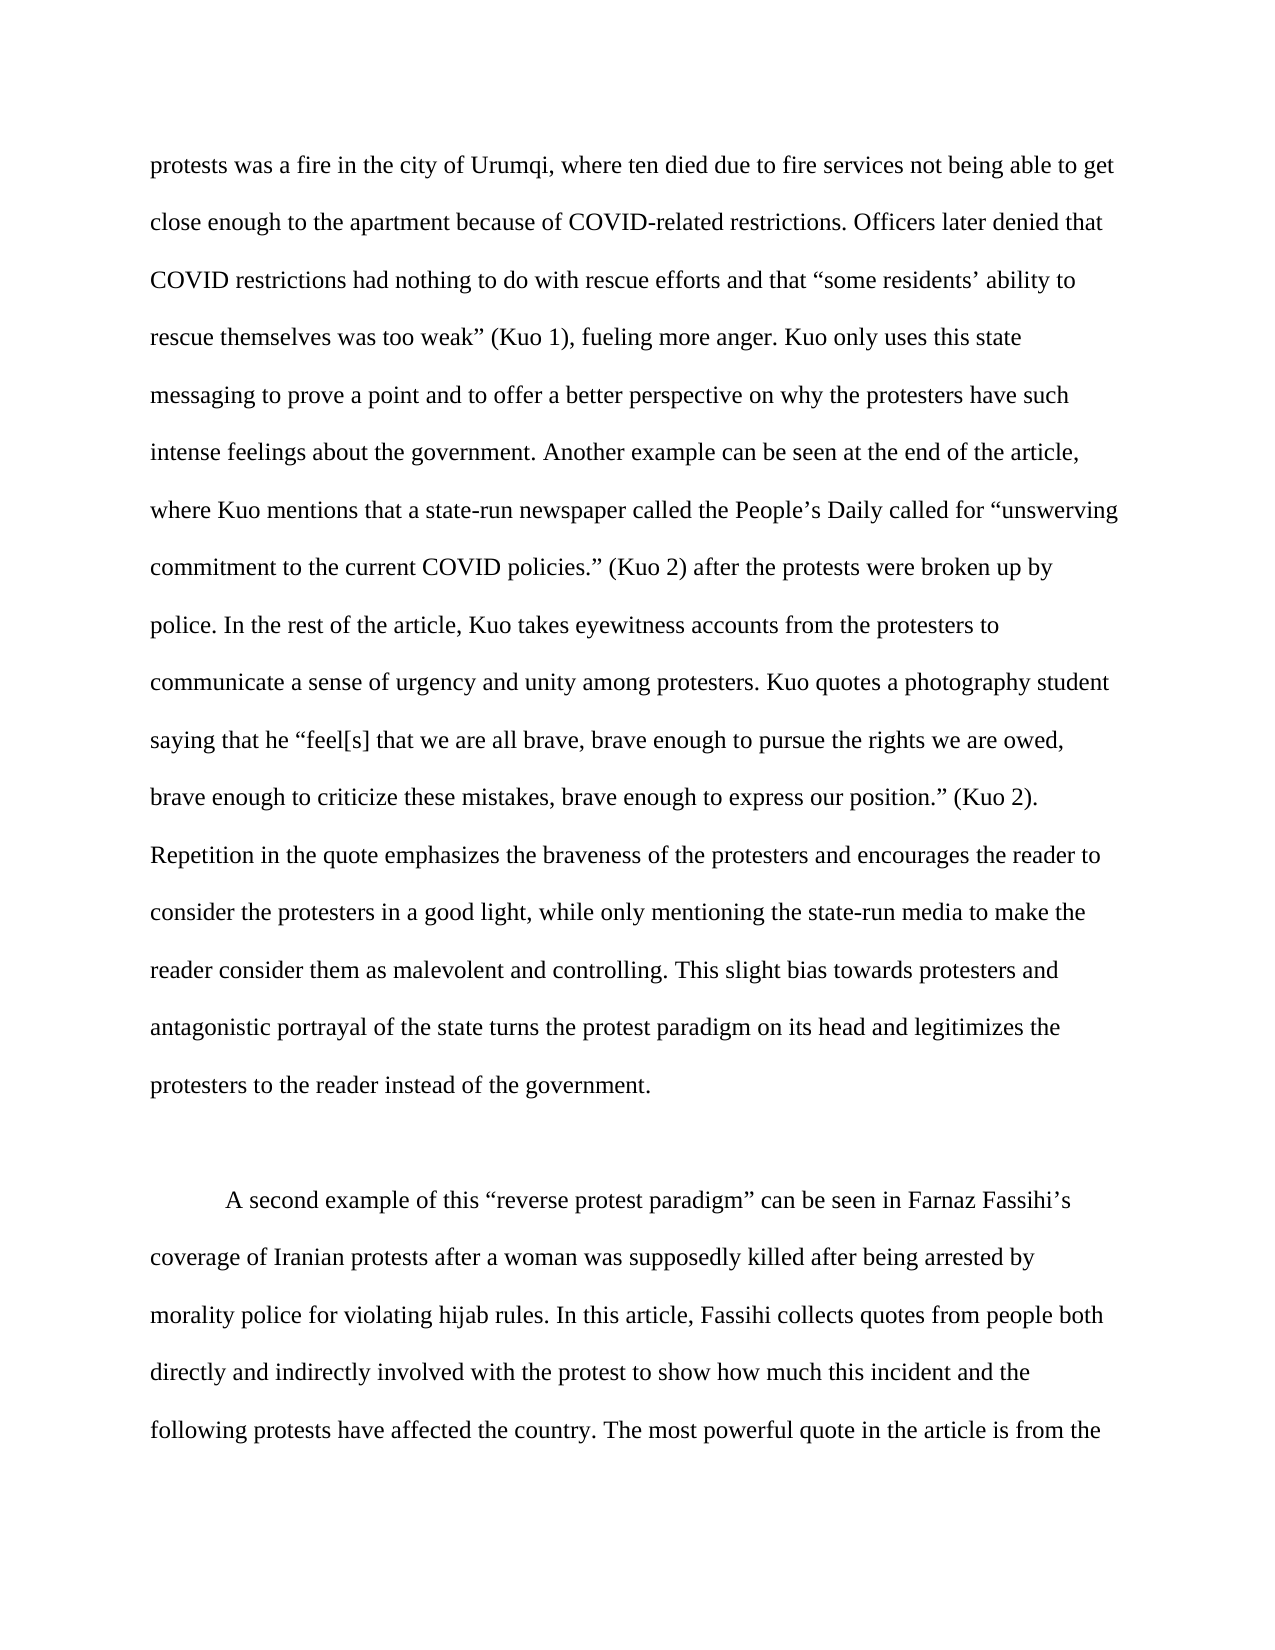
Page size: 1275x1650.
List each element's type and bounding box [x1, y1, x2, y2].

text [150, 1185, 1125, 1444]
text [150, 150, 1125, 1099]
